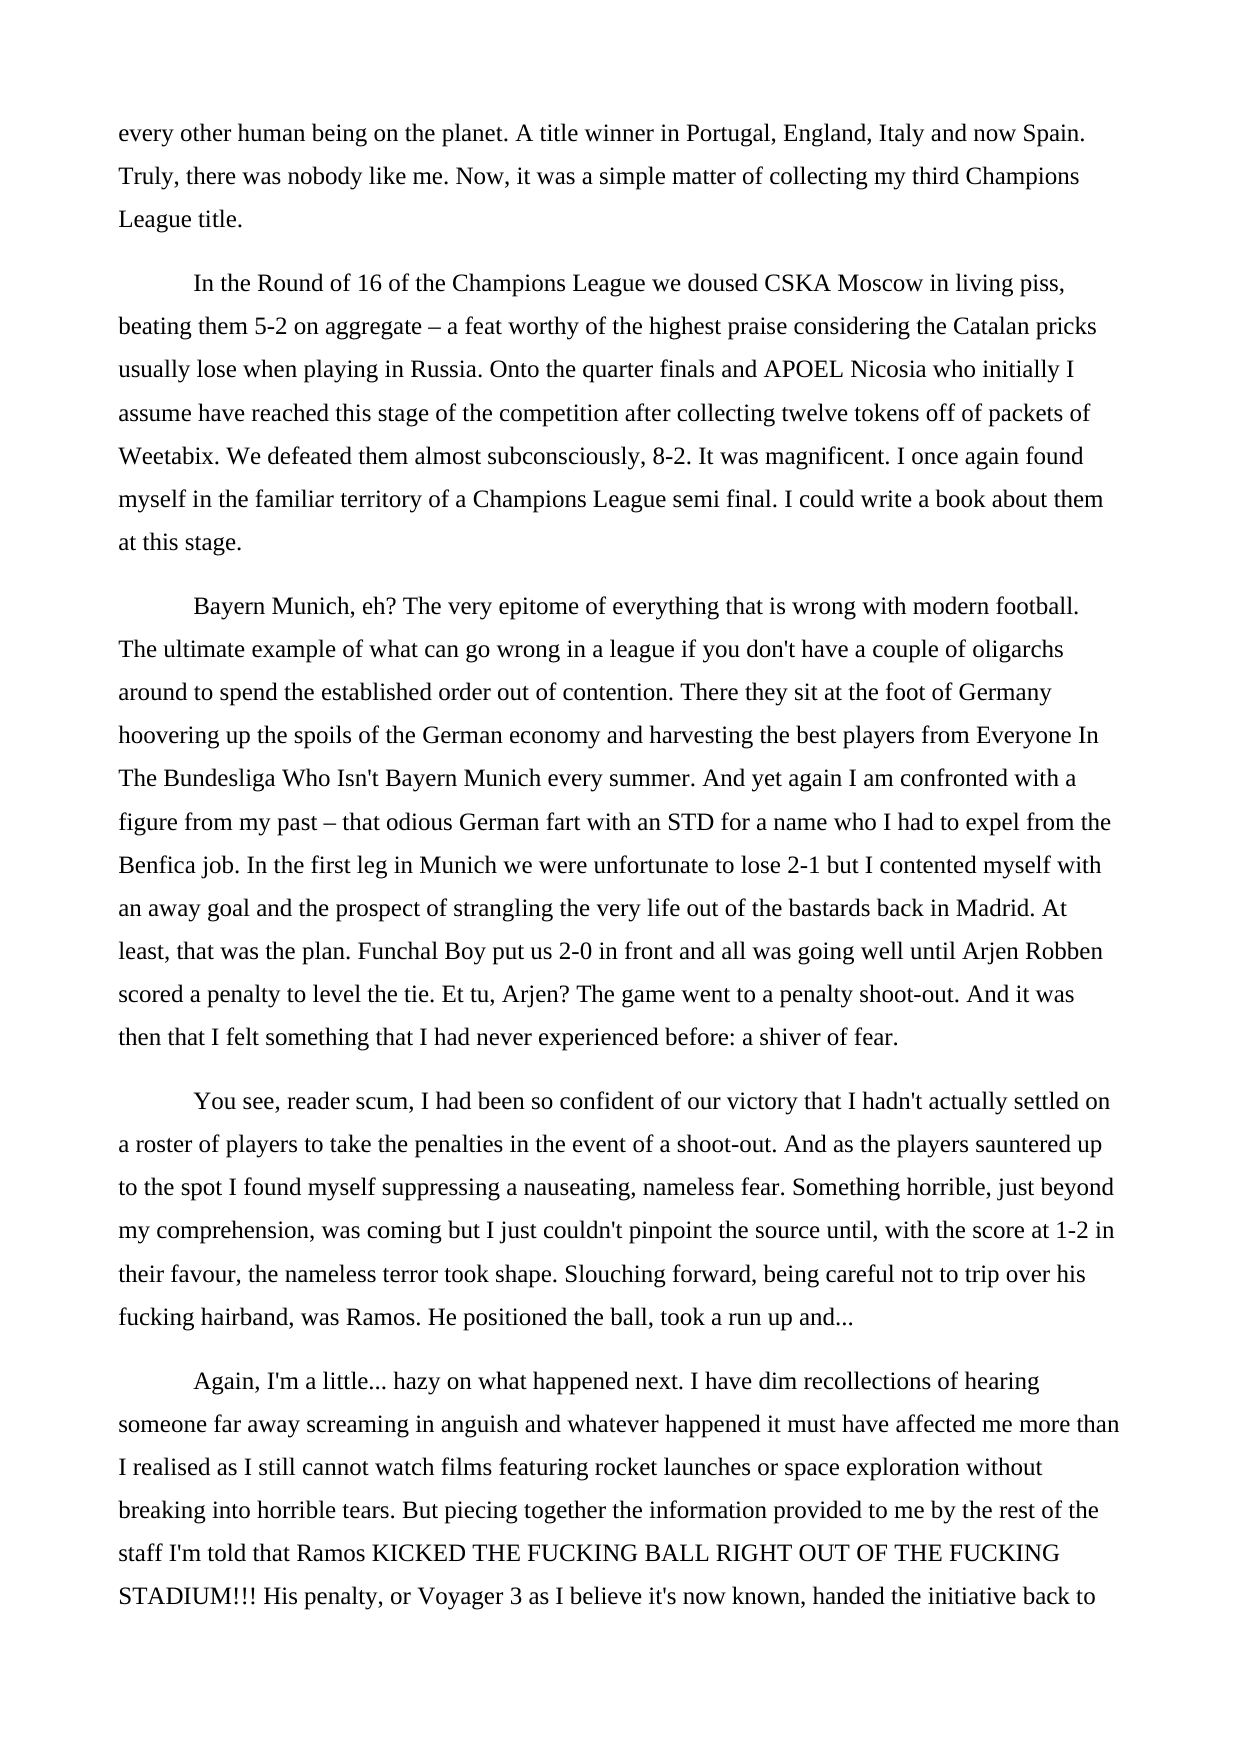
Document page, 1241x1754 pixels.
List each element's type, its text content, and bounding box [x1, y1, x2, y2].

text You see, reader scum, I had been so confident of our victory that I hadn't actually settled on a roster of players to take the penalties in the event of a shoot-out. And as the players sauntered up to the spot I found myself suppressing a nauseating, nameless fear. Something horrible, just beyond my comprehension, was coming but I just couldn't pinpoint the source until, with the score at 1-2 in their favour, the nameless terror took shape. Slouching forward, being careful not to trip over his fucking hairband, was Ramos. He positioned the ball, took a run up and... [118, 1086, 1122, 1331]
text In the Round of 16 of the Champions League we doused CSKA Moscow in living piss, beating them 5-2 on aggregate – a feat worthy of the highest praise considering the Catalan pricks usually lose when playing in Russia. Onto the quarter finals and APOEL Nicosia who initially I assume have reached this stage of the competition after collecting twelve tokens off of packets of Weetabix. We defeated them almost subconsciously, 8-2. It was magnificent. I once again found myself in the familiar territory of a Champions League semi final. I could write a book about them at this stage. [118, 268, 1122, 556]
text Bayern Munich, eh? The very epitome of everything that is wrong with modern football. The ultimate example of what can go wrong in a league if you don't have a couple of oligarchs around to spend the established order out of contention. There they sit at the foot of Germany hoovering up the spoils of the German economy and harvesting the best players from Everyone In The Bundesliga Who Isn't Bayern Munich every summer. And yet again I am confronted with a figure from my past – that odious German fart with an STD for a name who I had to expel from the Benfica job. In the first leg in Munich we were unfortunate to lose 2-1 but I contented myself with an away goal and the prospect of strangling the very life out of the bastards back in Madrid. At least, that was the plan. Funchal Boy put us 2-0 in front and all was going well until Arjen Robben scored a penalty to level the tie. Et tu, Arjen? The game went to a penalty shoot-out. And it was then that I felt something that I had never experienced before: a shiver of fear. [118, 591, 1122, 1051]
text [118, 118, 1122, 233]
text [118, 1366, 1122, 1610]
